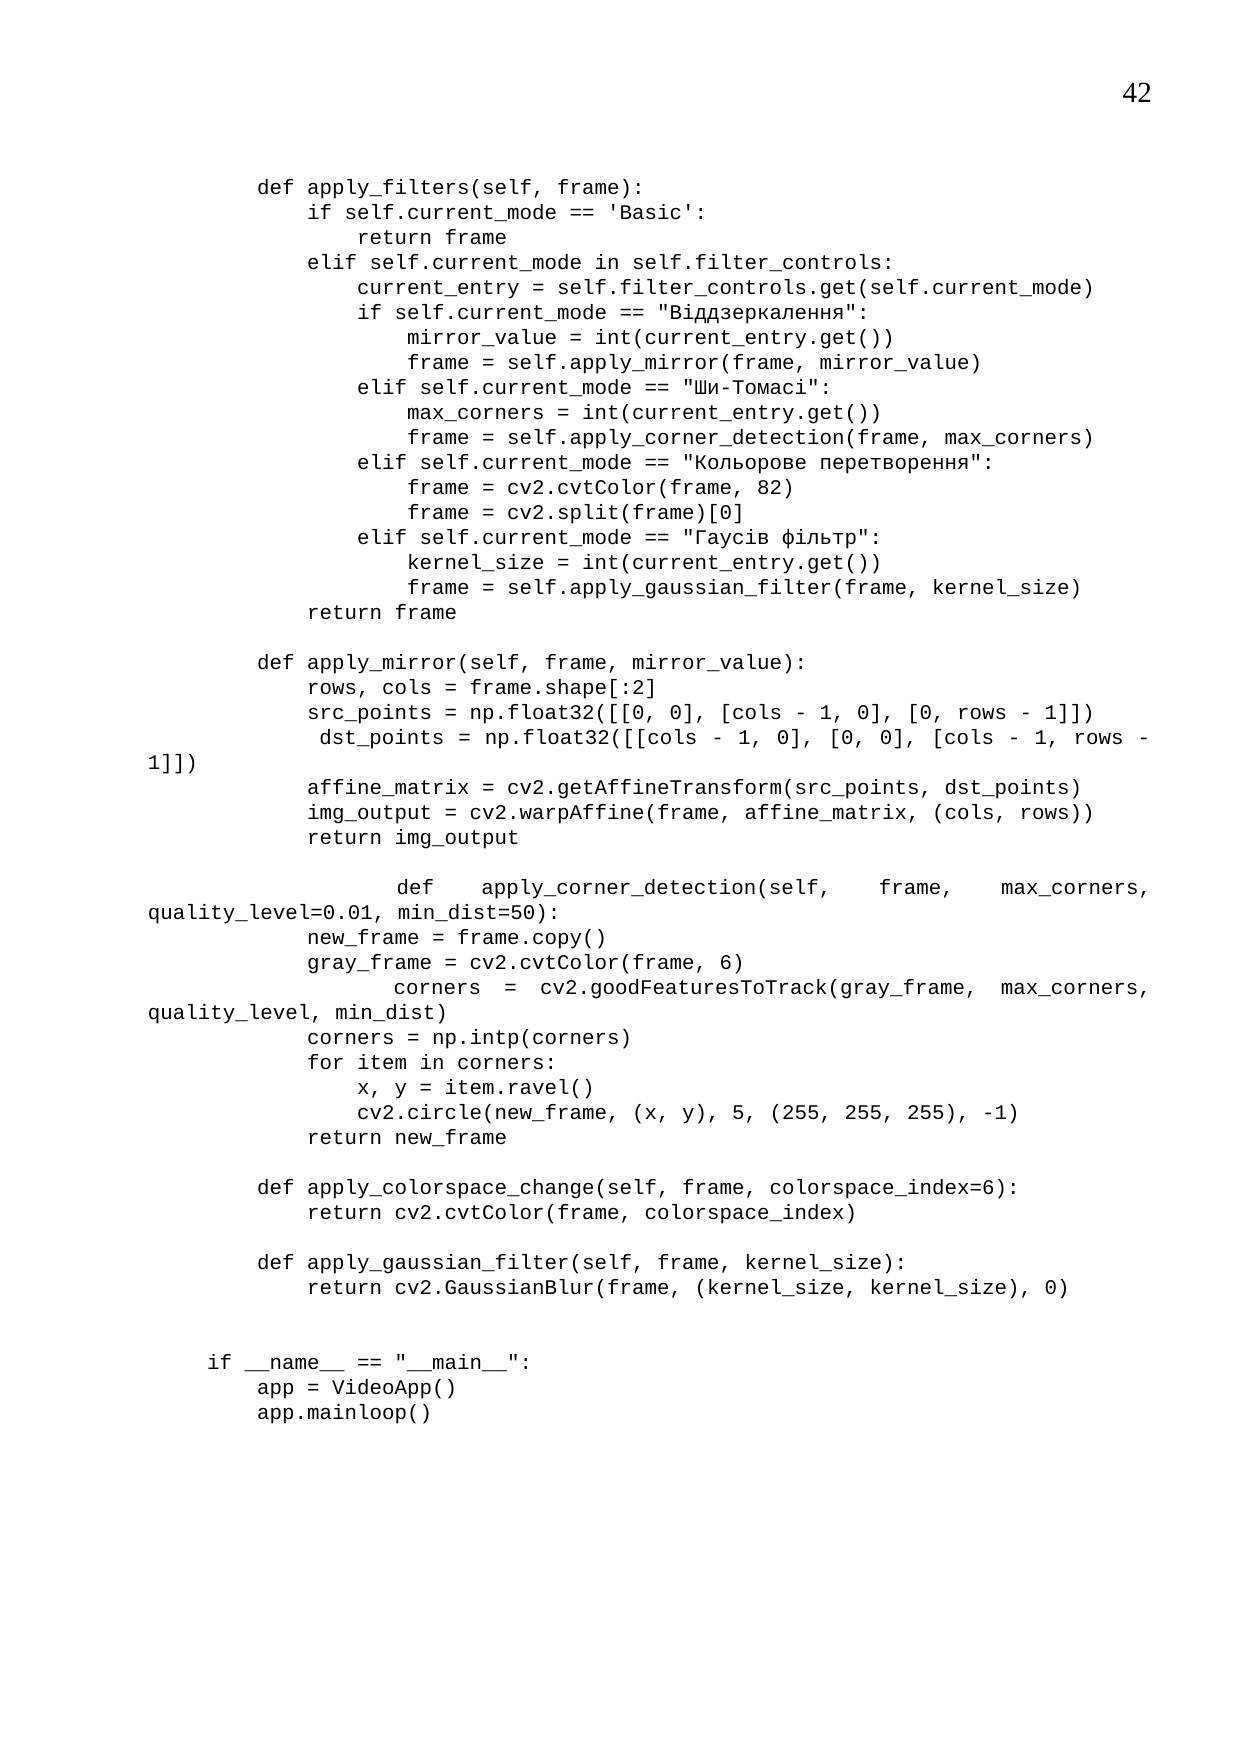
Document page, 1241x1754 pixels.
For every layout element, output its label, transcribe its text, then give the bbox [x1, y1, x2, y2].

text for item in corners: [148, 1050, 1152, 1075]
text corners = cv2.goodFeaturesToTrack(gray_frame, max_corners, quality_level, min_dist) [148, 975, 1152, 1025]
text frame = self.apply_gaussian_filter(frame, kernel_size) [148, 575, 1152, 600]
text affine_matrix = cv2.getAffineTransform(src_points, dst_points) [148, 775, 1152, 800]
text gray_frame = cv2.cvtColor(frame, 6) [148, 950, 1152, 975]
text def apply_corner_detection(self, frame, max_corners, quality_level=0.01, min_dist=50): [148, 875, 1152, 925]
text return img_output [148, 825, 1152, 850]
text kernel_size = int(current_entry.get()) [148, 550, 1152, 575]
text app.mainloop() [148, 1400, 1152, 1425]
text frame = self.apply_corner_detection(frame, max_corners) [148, 425, 1152, 450]
text frame = self.apply_mirror(frame, mirror_value) [148, 350, 1152, 375]
text dst_points = np.float32([[cols - 1, 0], [0, 0], [cols - 1, rows - 1]]) [148, 725, 1152, 775]
text return frame [148, 600, 1152, 625]
text app = VideoApp() [148, 1375, 1152, 1400]
text frame = cv2.split(frame)[0] [148, 500, 1152, 525]
text return cv2.cvtColor(frame, colorspace_index) [148, 1200, 1152, 1225]
text max_corners = int(current_entry.get()) [148, 400, 1152, 425]
text src_points = np.float32([[0, 0], [cols - 1, 0], [0, rows - 1]]) [148, 700, 1152, 725]
text if __name__ == "__main__": [148, 1350, 1152, 1375]
text rows, cols = frame.shape[:2] [148, 675, 1152, 700]
text return cv2.GaussianBlur(frame, (kernel_size, kernel_size), 0) [148, 1275, 1152, 1300]
text current_entry = self.filter_controls.get(self.current_mode) [148, 275, 1152, 300]
text img_output = cv2.warpAffine(frame, affine_matrix, (cols, rows)) [148, 800, 1152, 825]
text frame = cv2.cvtColor(frame, 82) [148, 475, 1152, 500]
text x, y = item.ravel() [148, 1075, 1152, 1100]
text return new_frame [148, 1125, 1152, 1150]
text def apply_gaussian_filter(self, frame, kernel_size): [148, 1250, 1152, 1275]
text def apply_colorspace_change(self, frame, colorspace_index=6): [148, 1175, 1152, 1200]
text mirror_value = int(current_entry.get()) [148, 325, 1152, 350]
text return frame [148, 225, 1152, 250]
text elif self.current_mode == "Кольорове перетворення": [148, 450, 1152, 475]
text cv2.circle(new_frame, (x, y), 5, (255, 255, 255), -1) [148, 1100, 1152, 1125]
text def apply_filters(self, frame): [148, 175, 1152, 200]
text if self.current_mode == 'Basic': [148, 200, 1152, 225]
text elif self.current_mode == "Гаусів фільтр": [148, 525, 1152, 550]
text elif self.current_mode in self.filter_controls: [148, 250, 1152, 275]
text elif self.current_mode == "Ши-Томасі": [148, 375, 1152, 400]
text corners = np.intp(corners) [148, 1025, 1152, 1050]
text new_frame = frame.copy() [148, 925, 1152, 950]
text if self.current_mode == "Віддзеркалення": [148, 300, 1152, 325]
text def apply_mirror(self, frame, mirror_value): [148, 650, 1152, 675]
